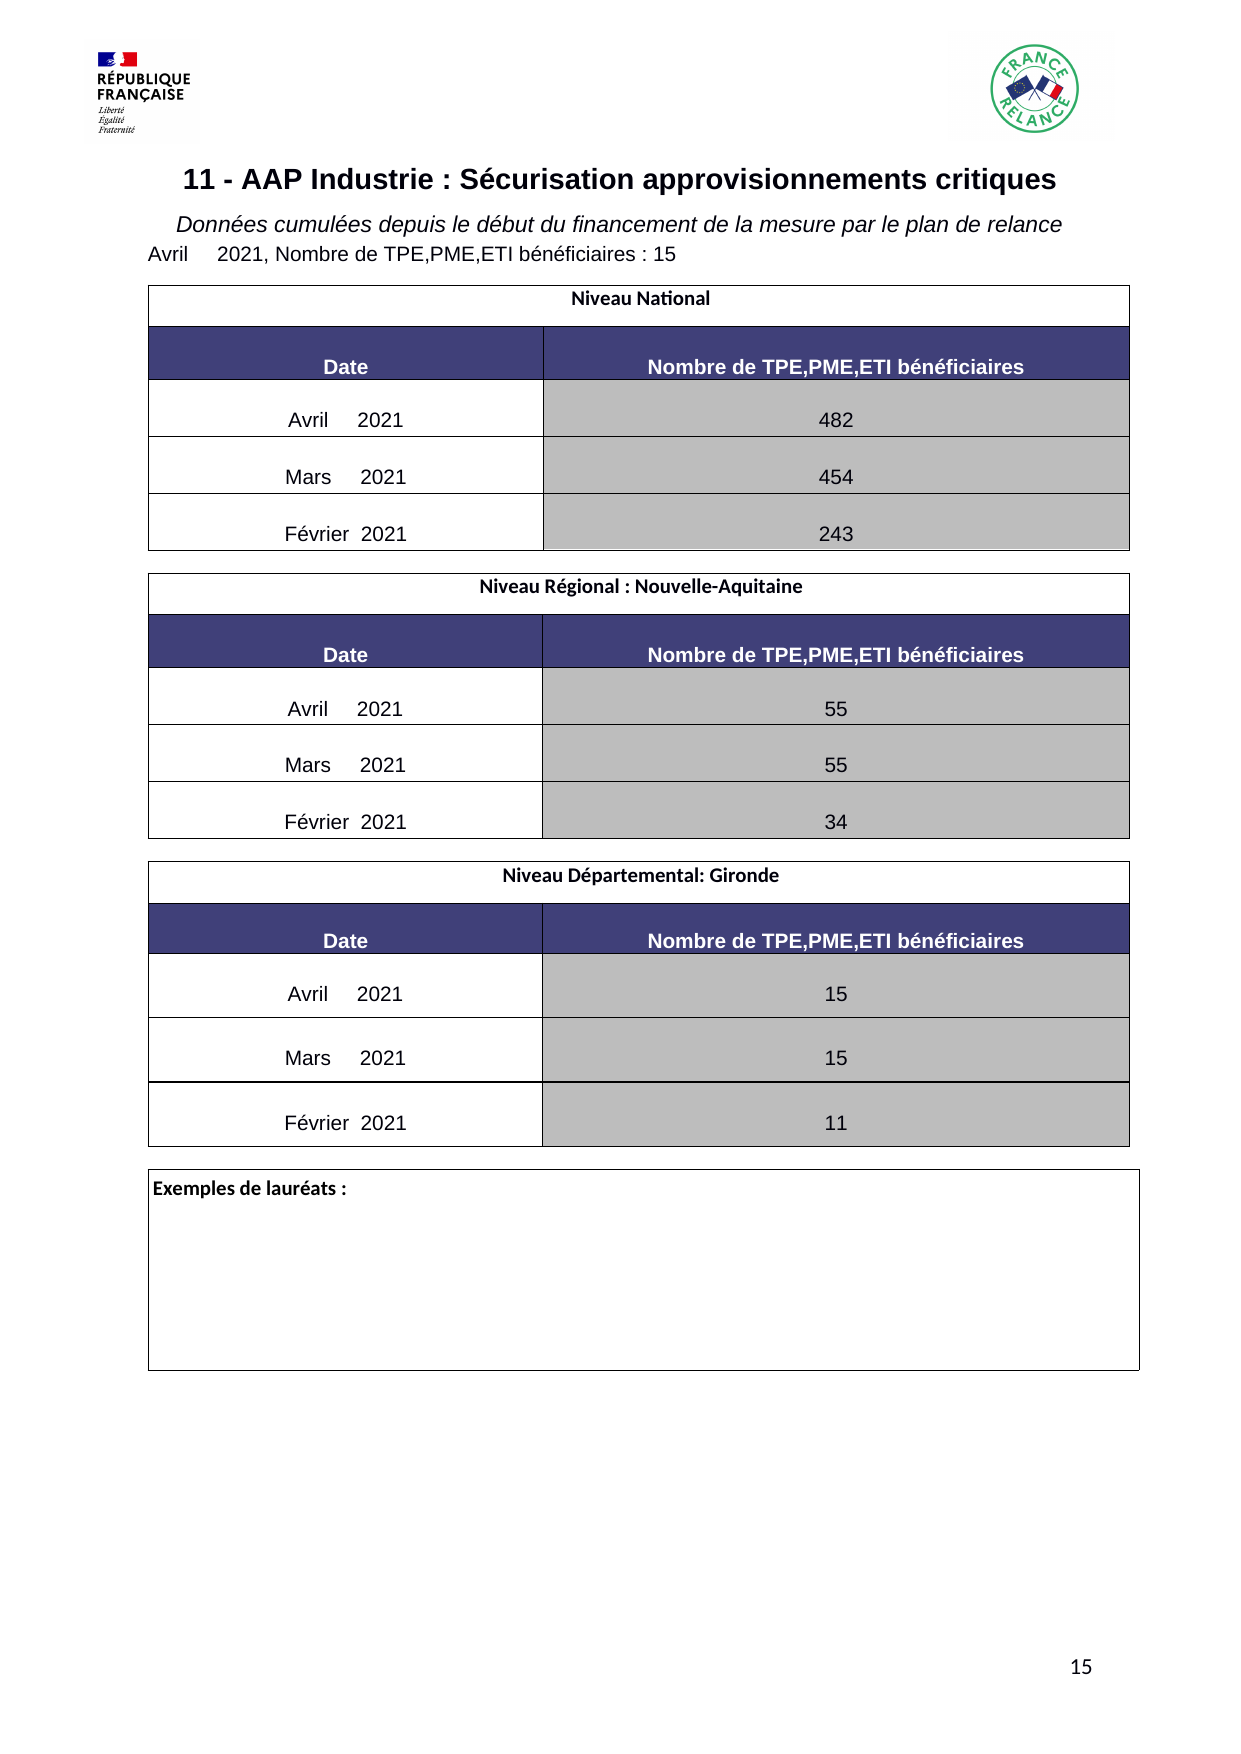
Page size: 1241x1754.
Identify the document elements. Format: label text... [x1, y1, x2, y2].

table_cell Date [149, 327, 543, 379]
table_cell 55 [543, 668, 1129, 724]
table_header Exemples de lauréats : [149, 1170, 1139, 1369]
table_cell Février 2021 [149, 782, 542, 838]
table_header Niveau National [149, 286, 1129, 326]
table_cell 11 [543, 1083, 1129, 1146]
table_cell 15 [543, 1018, 1129, 1081]
table_cell Date [149, 615, 542, 667]
picture [947, 31, 1115, 141]
text Données cumulées depuis le début du financement de la mesure par le plan de relance [148, 211, 1093, 237]
table_cell Avril 2021 [149, 380, 543, 436]
table_cell 55 [543, 725, 1129, 781]
table_cell Avril 2021 [149, 668, 542, 724]
table_cell 15 [543, 954, 1129, 1017]
table_cell 482 [544, 380, 1129, 436]
table_cell Mars 2021 [149, 437, 543, 493]
table_cell Février 2021 [149, 494, 543, 549]
table_cell Nombre de TPE,PME,ETI bénéficiaires [543, 904, 1129, 953]
table_cell Mars 2021 [149, 1018, 542, 1081]
table_cell Avril 2021 [149, 954, 542, 1017]
table_cell Mars 2021 [149, 725, 542, 781]
table_cell Date [149, 904, 542, 953]
table_cell 34 [543, 782, 1129, 838]
table_header Niveau Régional : Nouvelle-Aquitaine [149, 574, 1129, 614]
table_cell Nombre de TPE,PME,ETI bénéficiaires [543, 615, 1129, 667]
table_cell Nombre de TPE,PME,ETI bénéficiaires [544, 327, 1129, 379]
table_cell Février 2021 [149, 1083, 542, 1146]
table_cell 243 [544, 494, 1129, 549]
picture [84, 39, 200, 144]
table_cell 454 [544, 437, 1129, 493]
table_header Niveau Départemental: Gironde [149, 862, 1129, 902]
subtitle 11 - AAP Industrie : Sécurisation approvisionnements critiques [148, 162, 1093, 196]
text Avril 2021, Nombre de TPE,PME,ETI bénéficiaires : 15 [148, 242, 1093, 266]
